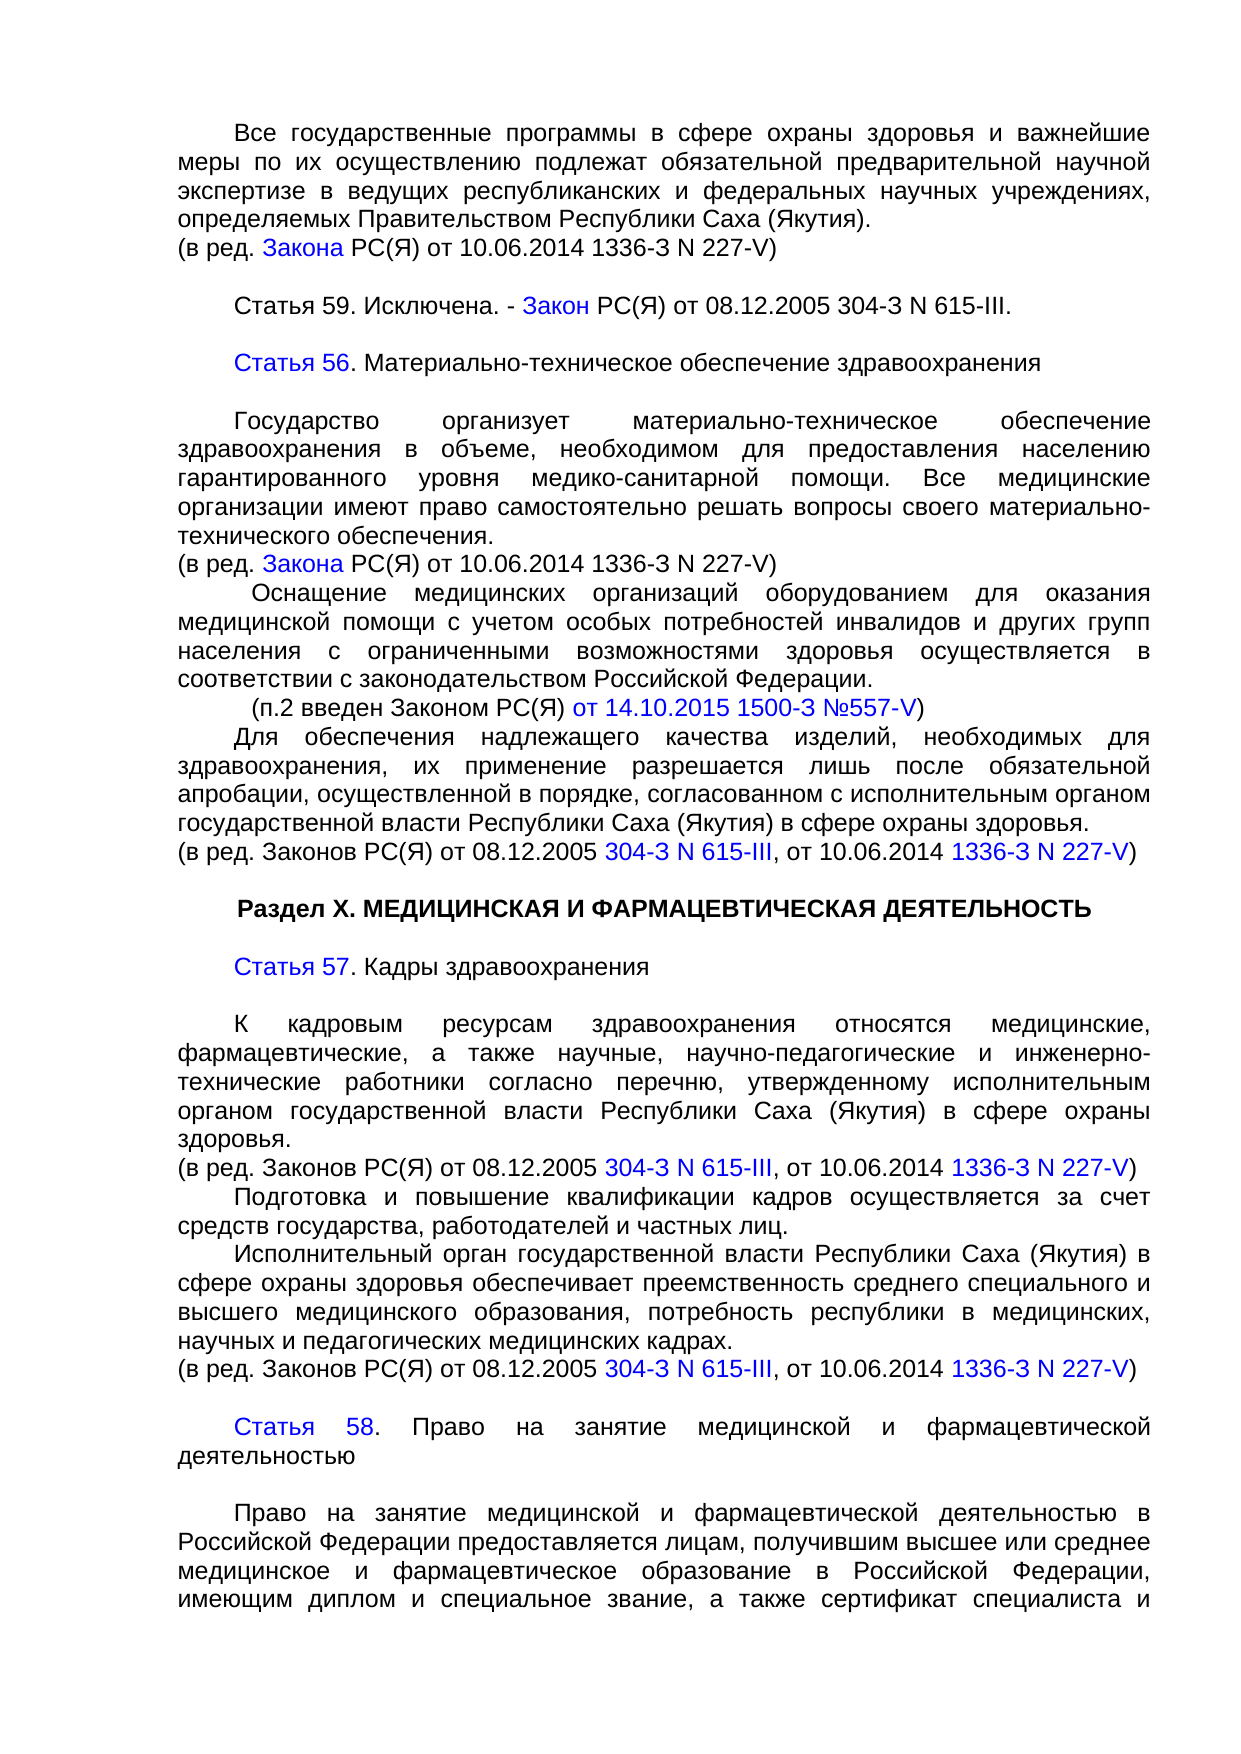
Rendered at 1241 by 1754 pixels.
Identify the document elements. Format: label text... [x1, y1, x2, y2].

text Исполнительный орган государственной власти Республики Саха (Якутия) в сфере охраны здоровья обеспечивает преемственность среднего специального и высшего медицинского образования, потребность республики в медицинских, научных и педагогических медицинских кадрах. [177, 1239, 1152, 1354]
text Оснащение медицинских организаций оборудованием для оказания медицинской помощи с учетом особых потребностей инвалидов и других групп населения с ограниченными возможностями здоровья осуществляется в соответствии с законодательством Российской Федерации. [177, 578, 1152, 693]
text (в ред. Законов РС(Я) от 08.12.2005 304-З N 615-III, от 10.06.2014 1336-З N 227-V) [177, 837, 1152, 866]
text Статья 56. Материально-техническое обеспечение здравоохранения [177, 348, 1152, 377]
text Статья 59. Исключена. - Закон РС(Я) от 08.12.2005 304-З N 615-III. [177, 291, 1152, 319]
text Статья 58. Право на занятие медицинской и фармацевтической деятельностью [177, 1412, 1152, 1469]
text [177, 1498, 1152, 1613]
text Для обеспечения надлежащего качества изделий, необходимых для здравоохранения, их применение разрешается лишь после обязательной апробации, осуществленной в порядке, согласованном с исполнительным органом государственной власти Республики Саха (Якутия) в сфере охраны здоровья. [177, 722, 1152, 837]
text Все государственные программы в сфере охраны здоровья и важнейшие меры по их осуществлению подлежат обязательной предварительной научной экспертизе в ведущих республиканских и федеральных научных учреждениях, определяемых Правительством Республики Саха (Якутия). [177, 118, 1152, 233]
text Государство организует материально-техническое обеспечение здравоохранения в объеме, необходимом для предоставления населению гарантированного уровня медико-санитарной помощи. Все медицинские организации имеют право самостоятельно решать вопросы своего материально-технического обеспечения. [177, 406, 1152, 549]
text Статья 57. Кадры здравоохранения [177, 952, 1152, 981]
text Подготовка и повышение квалификации кадров осуществляется за счет средств государства, работодателей и частных лиц. [177, 1182, 1152, 1239]
text (в ред. Законов РС(Я) от 08.12.2005 304-З N 615-III, от 10.06.2014 1336-З N 227-V) [177, 1153, 1152, 1182]
text Раздел X. МЕДИЦИНСКАЯ И ФАРМАЦЕВТИЧЕСКАЯ ДЕЯТЕЛЬНОСТЬ [177, 894, 1152, 923]
text (в ред. Законов РС(Я) от 08.12.2005 304-З N 615-III, от 10.06.2014 1336-З N 227-V) [177, 1354, 1152, 1383]
text (в ред. Закона РС(Я) от 10.06.2014 1336-З N 227-V) [177, 549, 1152, 578]
text (в ред. Закона РС(Я) от 10.06.2014 1336-З N 227-V) [177, 233, 1152, 262]
text (п.2 введен Законом РС(Я) от 14.10.2015 1500-З №557-V) [177, 693, 1152, 722]
text К кадровым ресурсам здравоохранения относятся медицинские, фармацевтические, а также научные, научно-педагогические и инженерно-технические работники согласно перечню, утвержденному исполнительным органом государственной власти Республики Саха (Якутия) в сфере охраны здоровья. [177, 1009, 1152, 1153]
